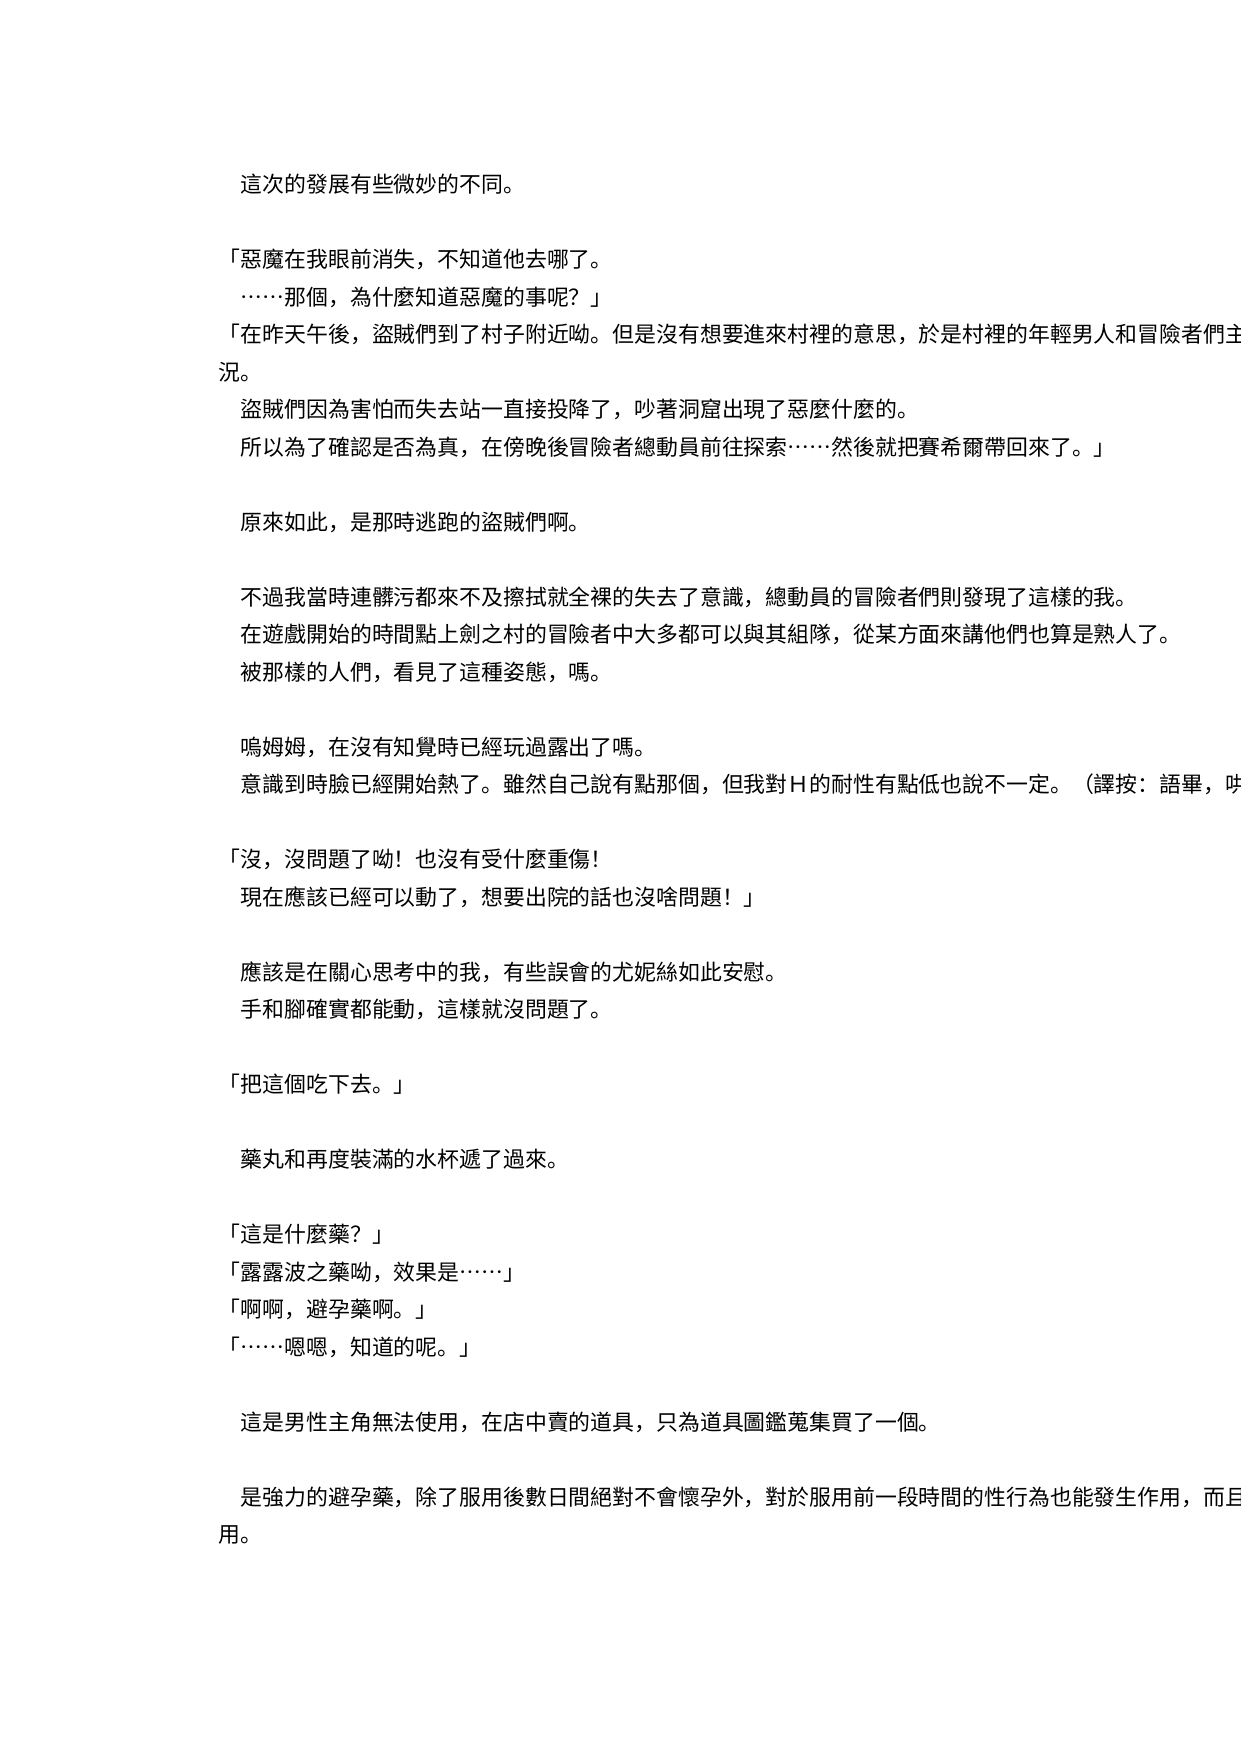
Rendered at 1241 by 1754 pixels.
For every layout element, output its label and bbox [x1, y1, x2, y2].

table_header [188, 165, 1240, 1589]
